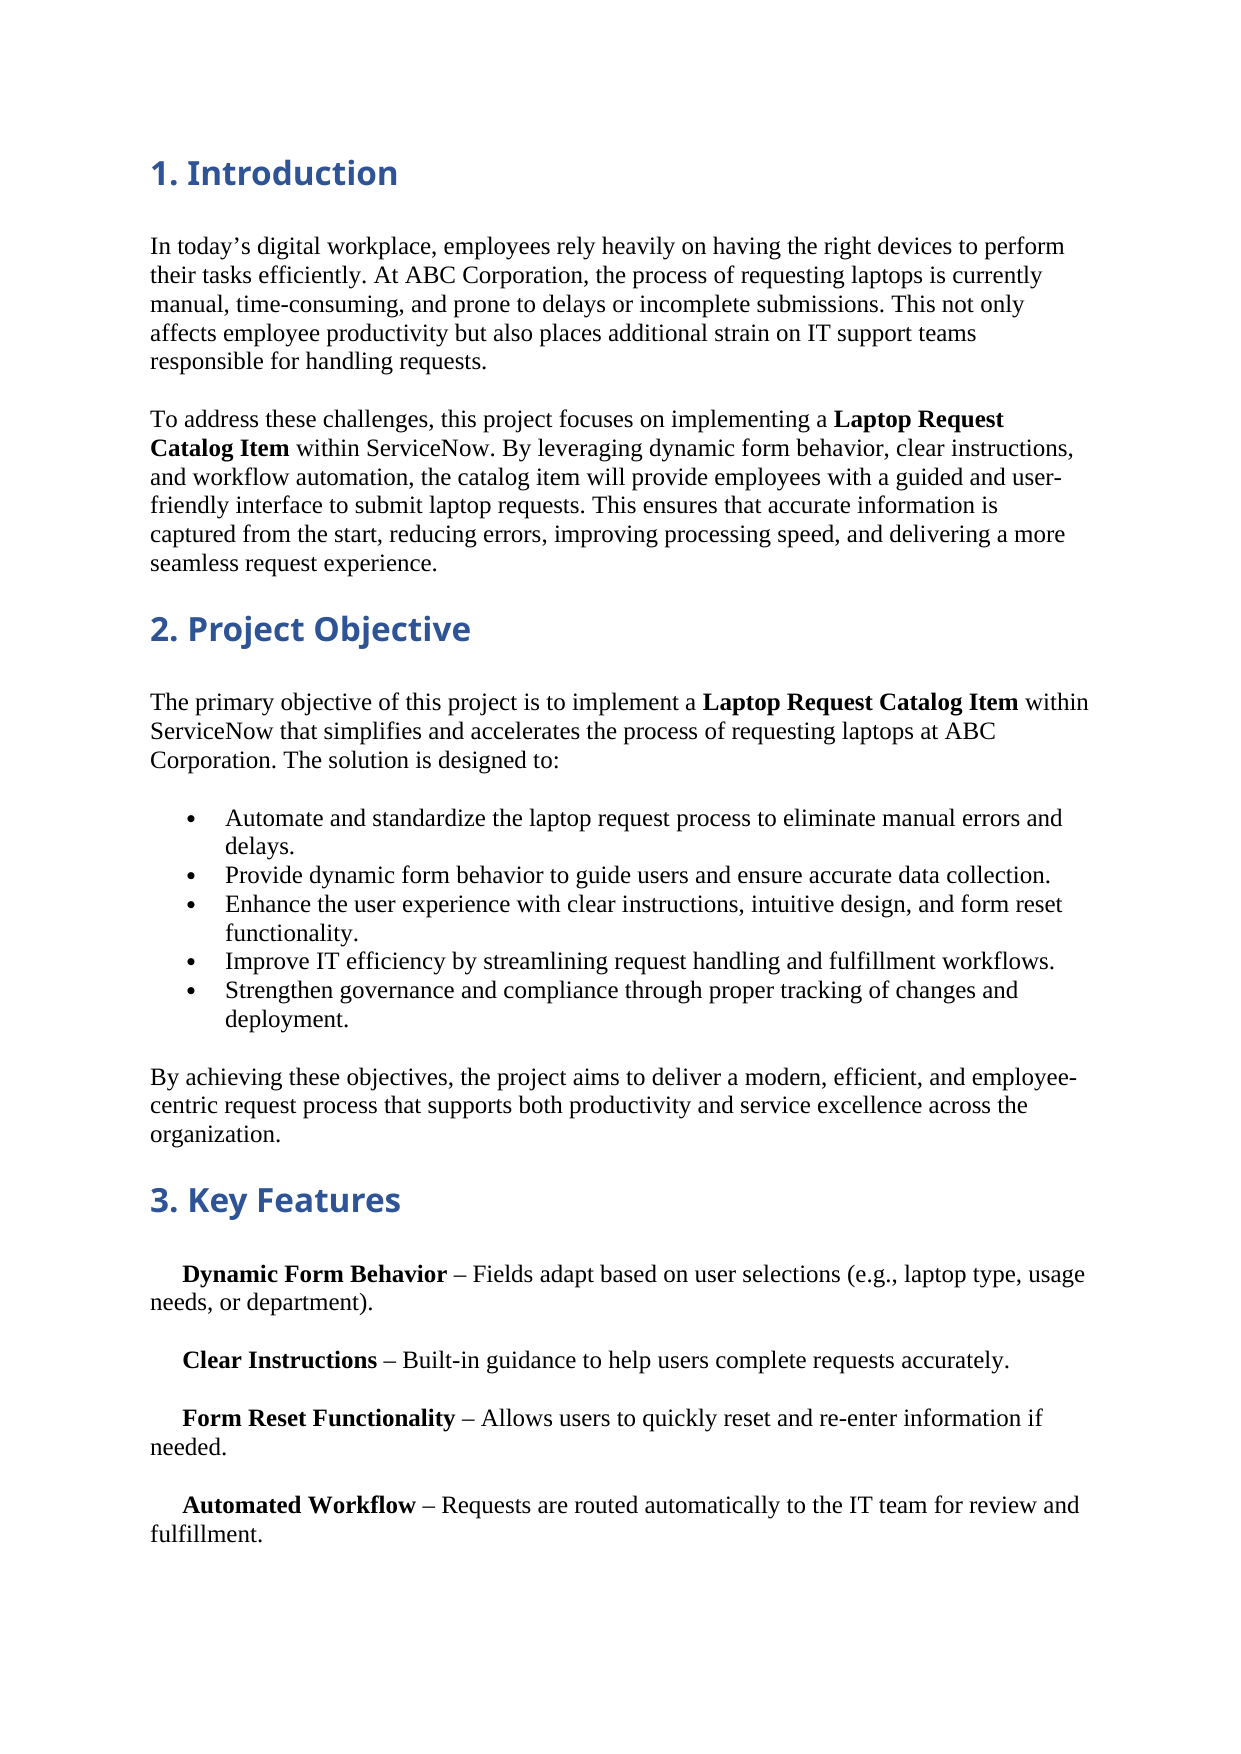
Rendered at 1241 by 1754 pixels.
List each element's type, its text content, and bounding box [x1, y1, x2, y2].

subtitle 2. Project Objective [150, 606, 1090, 651]
text  Clear Instructions – Built-in guidance to help users complete requests accurately. [150, 1345, 1090, 1374]
list Enhance the user experience with clear instructions, intuitive design, and form reset functionality. [187, 889, 1090, 946]
text  Form Reset Functionality – Allows users to quickly reset and re-enter information if needed. [150, 1403, 1090, 1461]
text By achieving these objectives, the project aims to deliver a modern, efficient, and employee-centric request process that supports both productivity and service excellence across the organization. [150, 1062, 1090, 1148]
text The primary objective of this project is to implement a Laptop Request Catalog Item within ServiceNow that simplifies and accelerates the process of requesting laptops at ABC Corporation. The solution is designed to: [150, 687, 1090, 773]
text In today’s digital workplace, employees rely heavily on having the right devices to perform their tasks efficiently. At ABC Corporation, the process of requesting laptops is currently manual, time-consuming, and prone to delays or incomplete submissions. This not only affects employee productivity but also places additional strain on IT support teams responsible for handling requests. [150, 231, 1090, 375]
subtitle 1. Introduction [150, 150, 1090, 195]
text  Dynamic Form Behavior – Fields adapt based on user selections (e.g., laptop type, usage needs, or department). [150, 1259, 1090, 1316]
text To address these challenges, this project focuses on implementing a Laptop Request Catalog Item within ServiceNow. By leveraging dynamic form behavior, clear instructions, and workflow automation, the catalog item will provide employees with a guided and user-friendly interface to submit laptop requests. This ensures that accurate information is captured from the start, reducing errors, improving processing speed, and delivering a more seamless request experience. [150, 404, 1090, 577]
list Provide dynamic form behavior to guide users and ensure accurate data collection. [187, 860, 1090, 889]
list Strengthen governance and compliance through proper tracking of changes and deployment. [187, 975, 1090, 1033]
list Automate and standardize the laptop request process to eliminate manual errors and delays. [187, 803, 1090, 860]
subtitle 3. Key Features [150, 1177, 1090, 1223]
text  Automated Workflow – Requests are routed automatically to the IT team for review and fulfillment. [150, 1490, 1090, 1547]
list Improve IT efficiency by streamlining request handling and fulfillment workflows. [187, 946, 1090, 975]
